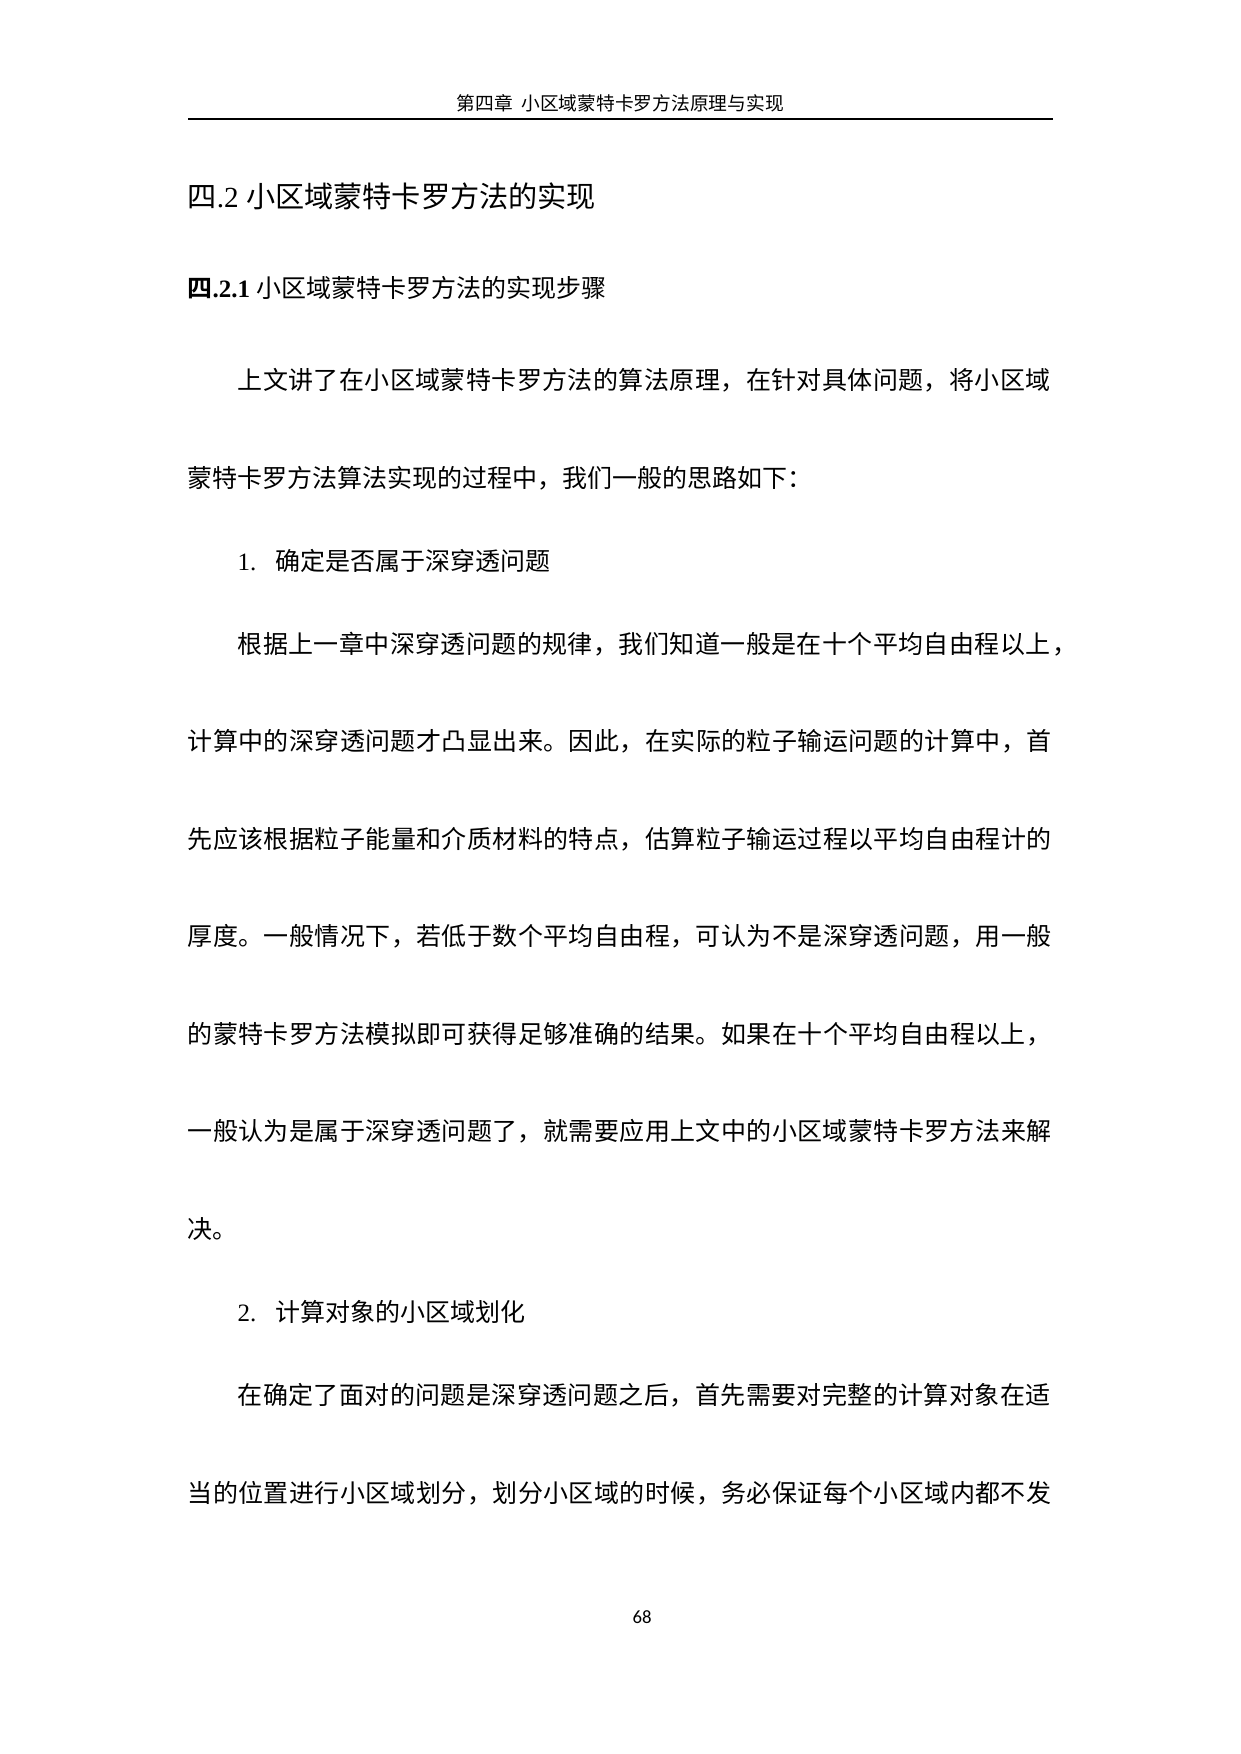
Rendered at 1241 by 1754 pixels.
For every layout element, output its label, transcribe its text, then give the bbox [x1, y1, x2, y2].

list 确定是否属于深穿透问题 [237, 527, 1053, 592]
list 计算对象的小区域划化 [237, 1278, 1053, 1343]
text 根据上一章中深穿透问题的规律，我们知道一般是在十个平均自由程以上，计算中的深穿透问题才凸显出来。因此，在实际的粒子输运问题的计算中，首先应该根据粒子能量和介质材料的特点，估算粒子输运过程以平均自由程计的厚度。一般情况下，若低于数个平均自由程，可认为不是深穿透问题，用一般的蒙特卡罗方法模拟即可获得足够准确的结果。如果在十个平均自由程以上，一般认为是属于深穿透问题了，就需要应用上文中的小区域蒙特卡罗方法来解决。 [187, 610, 1053, 1260]
subtitle 小区域蒙特卡罗方法的实现 [187, 162, 1053, 227]
subtitle 小区域蒙特卡罗方法的实现步骤 [187, 254, 1053, 319]
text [187, 1361, 1053, 1524]
text 上文讲了在小区域蒙特卡罗方法的算法原理，在针对具体问题，将小区域蒙特卡罗方法算法实现的过程中，我们一般的思路如下： [187, 346, 1053, 509]
